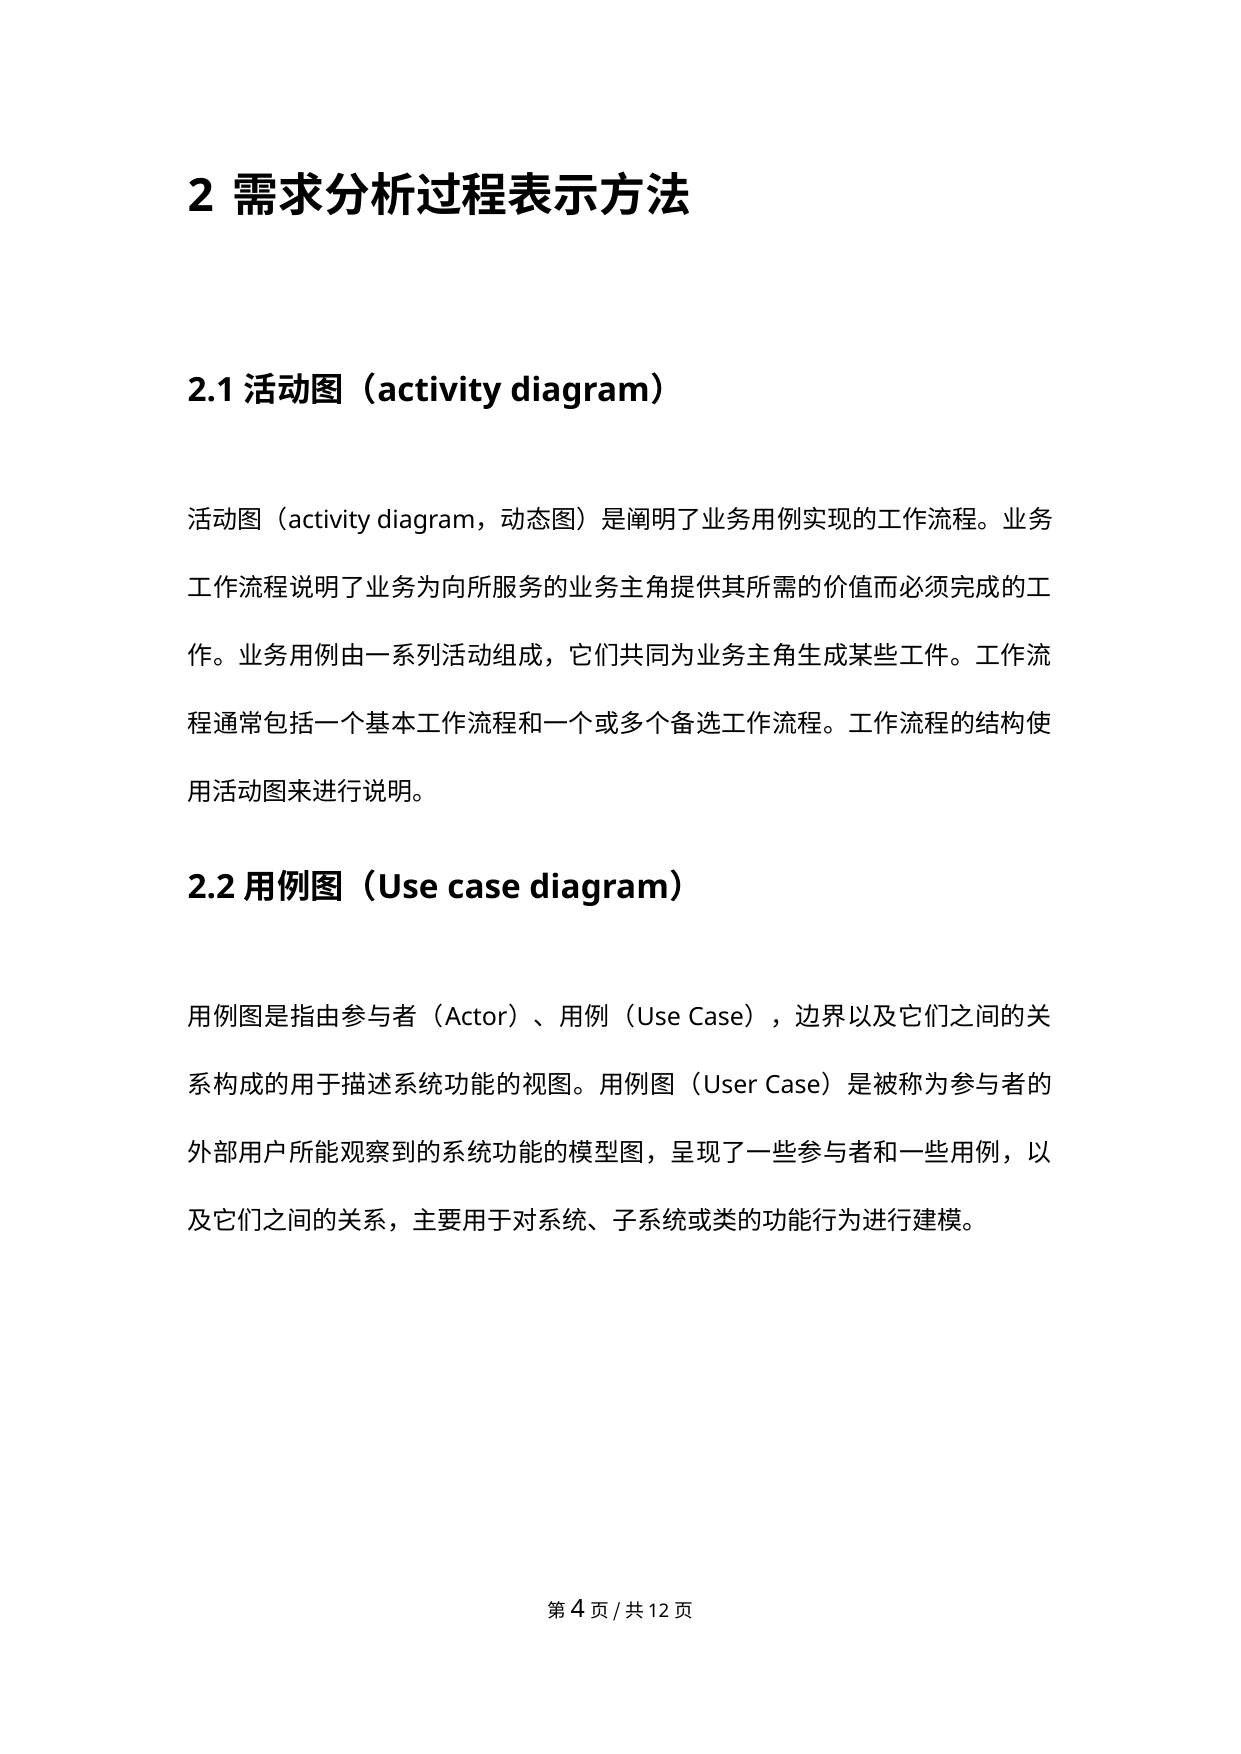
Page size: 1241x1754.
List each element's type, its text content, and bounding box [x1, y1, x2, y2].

subtitle 用例图（Use case diagram） [187, 850, 1053, 918]
subtitle 需求分析过程表示方法 [187, 157, 1053, 225]
text 活动图（activity diagram，动态图）是阐明了业务用例实现的工作流程。业务工作流程说明了业务为向所服务的业务主角提供其所需的价值而必须完成的工作。业务用例由一系列活动组成，它们共同为业务主角生成某些工件。工作流程通常包括一个基本工作流程和一个或多个备选工作流程。工作流程的结构使用活动图来进行说明。 [187, 484, 1053, 823]
subtitle 活动图（activity diagram） [187, 353, 1053, 421]
text 用例图是指由参与者（Actor）、用例（Use Case），边界以及它们之间的关系构成的用于描述系统功能的视图。用例图（User Case）是被称为参与者的外部用户所能观察到的系统功能的模型图，呈现了一些参与者和一些用例，以及它们之间的关系，主要用于对系统、子系统或类的功能行为进行建模。 [187, 981, 1053, 1252]
